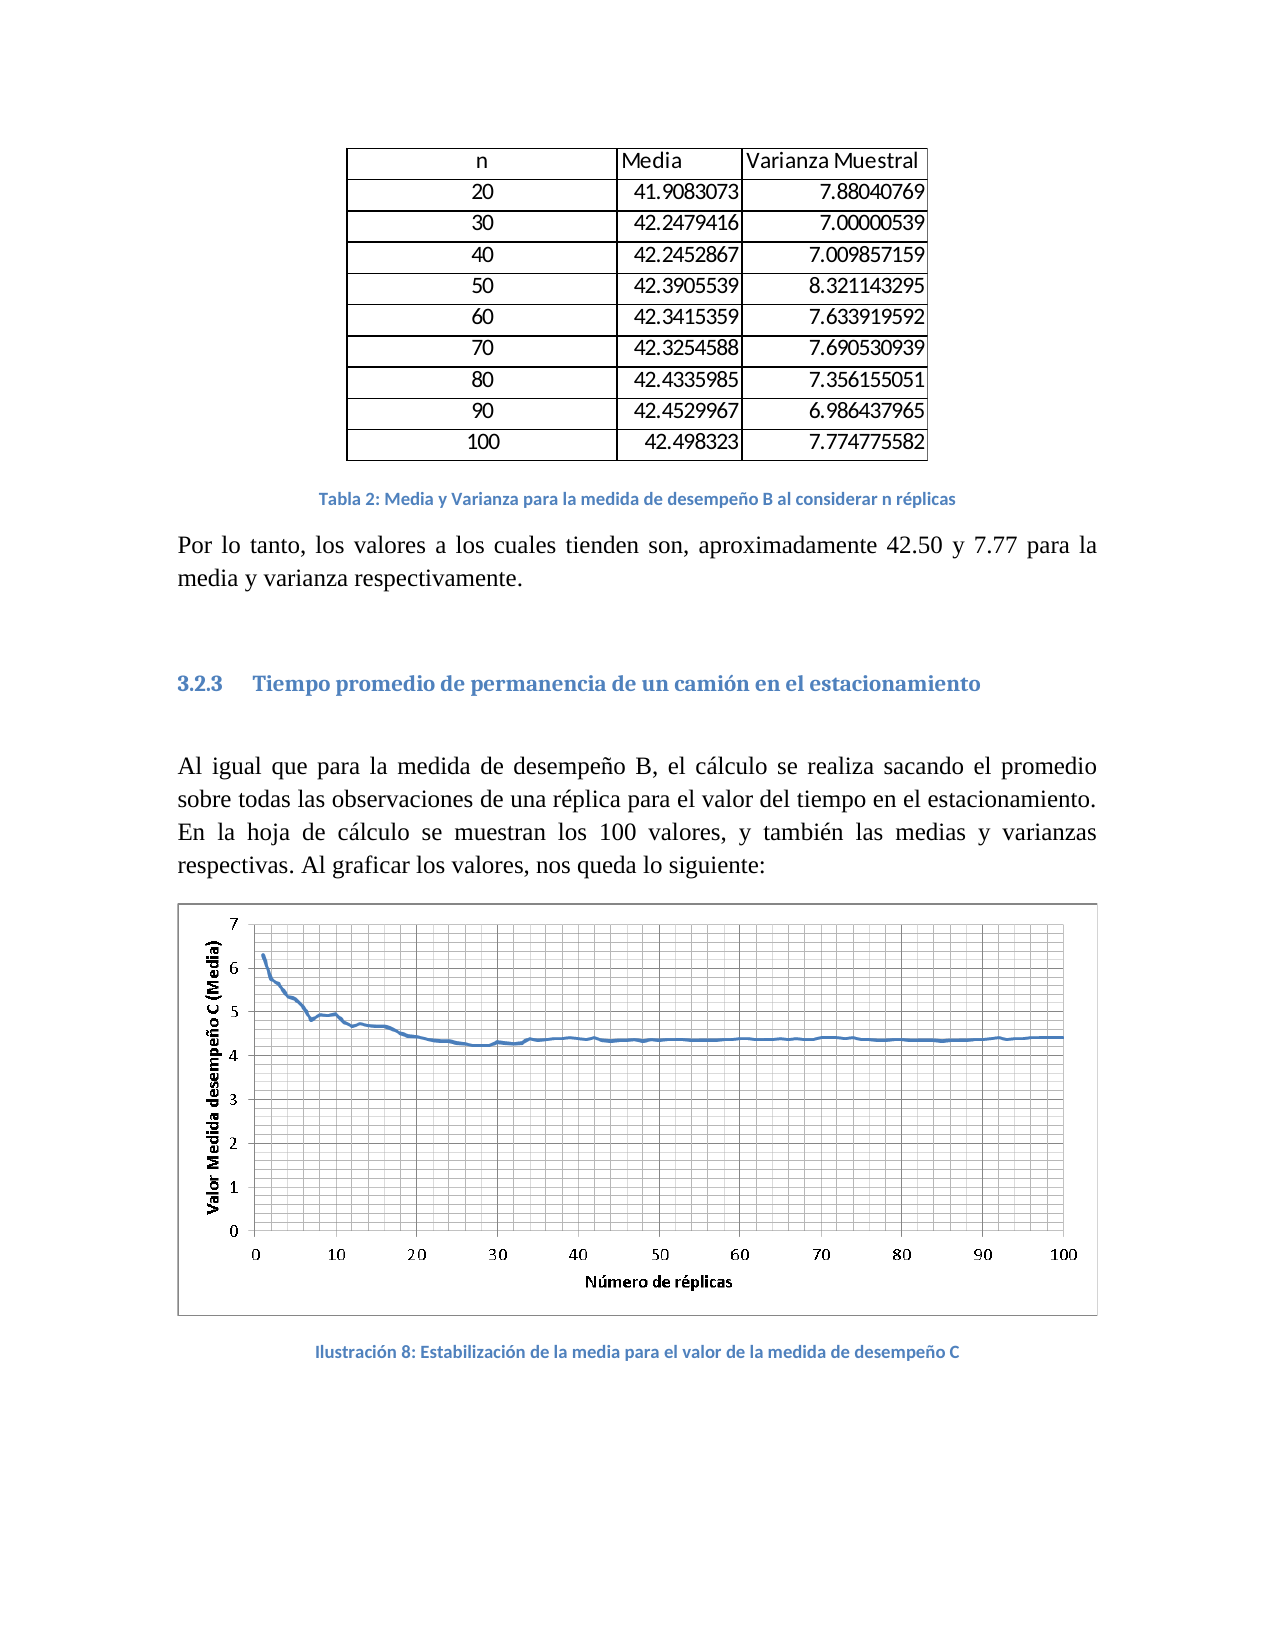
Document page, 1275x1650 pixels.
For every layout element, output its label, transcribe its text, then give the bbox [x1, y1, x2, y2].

text Por lo tanto, los valores a los cuales tienden son, aproximadamente 42.50 y 7.77 para la media y varianza respectivamente. [177, 530, 1098, 592]
text Al igual que para la medida de desempeño B, el cálculo se realiza sacando el promedio sobre todas las observaciones de una réplica para el valor del tiempo en el estacionamiento. En la hoja de cálculo se muestran los 100 valores, y también las medias y varianzas respectivas. Al graficar los valores, nos queda lo siguiente: [177, 751, 1098, 879]
text Tabla 2: Media y Varianza para la medida de desempeño B al considerar n réplicas [177, 487, 1098, 509]
subtitle Tiempo promedio de permanencia de un camión en el estacionamiento [177, 671, 1098, 697]
picture [177, 903, 1098, 1316]
text Ilustración 8: Estabilización de la media para el valor de la medida de desempeño C [177, 1340, 1098, 1363]
